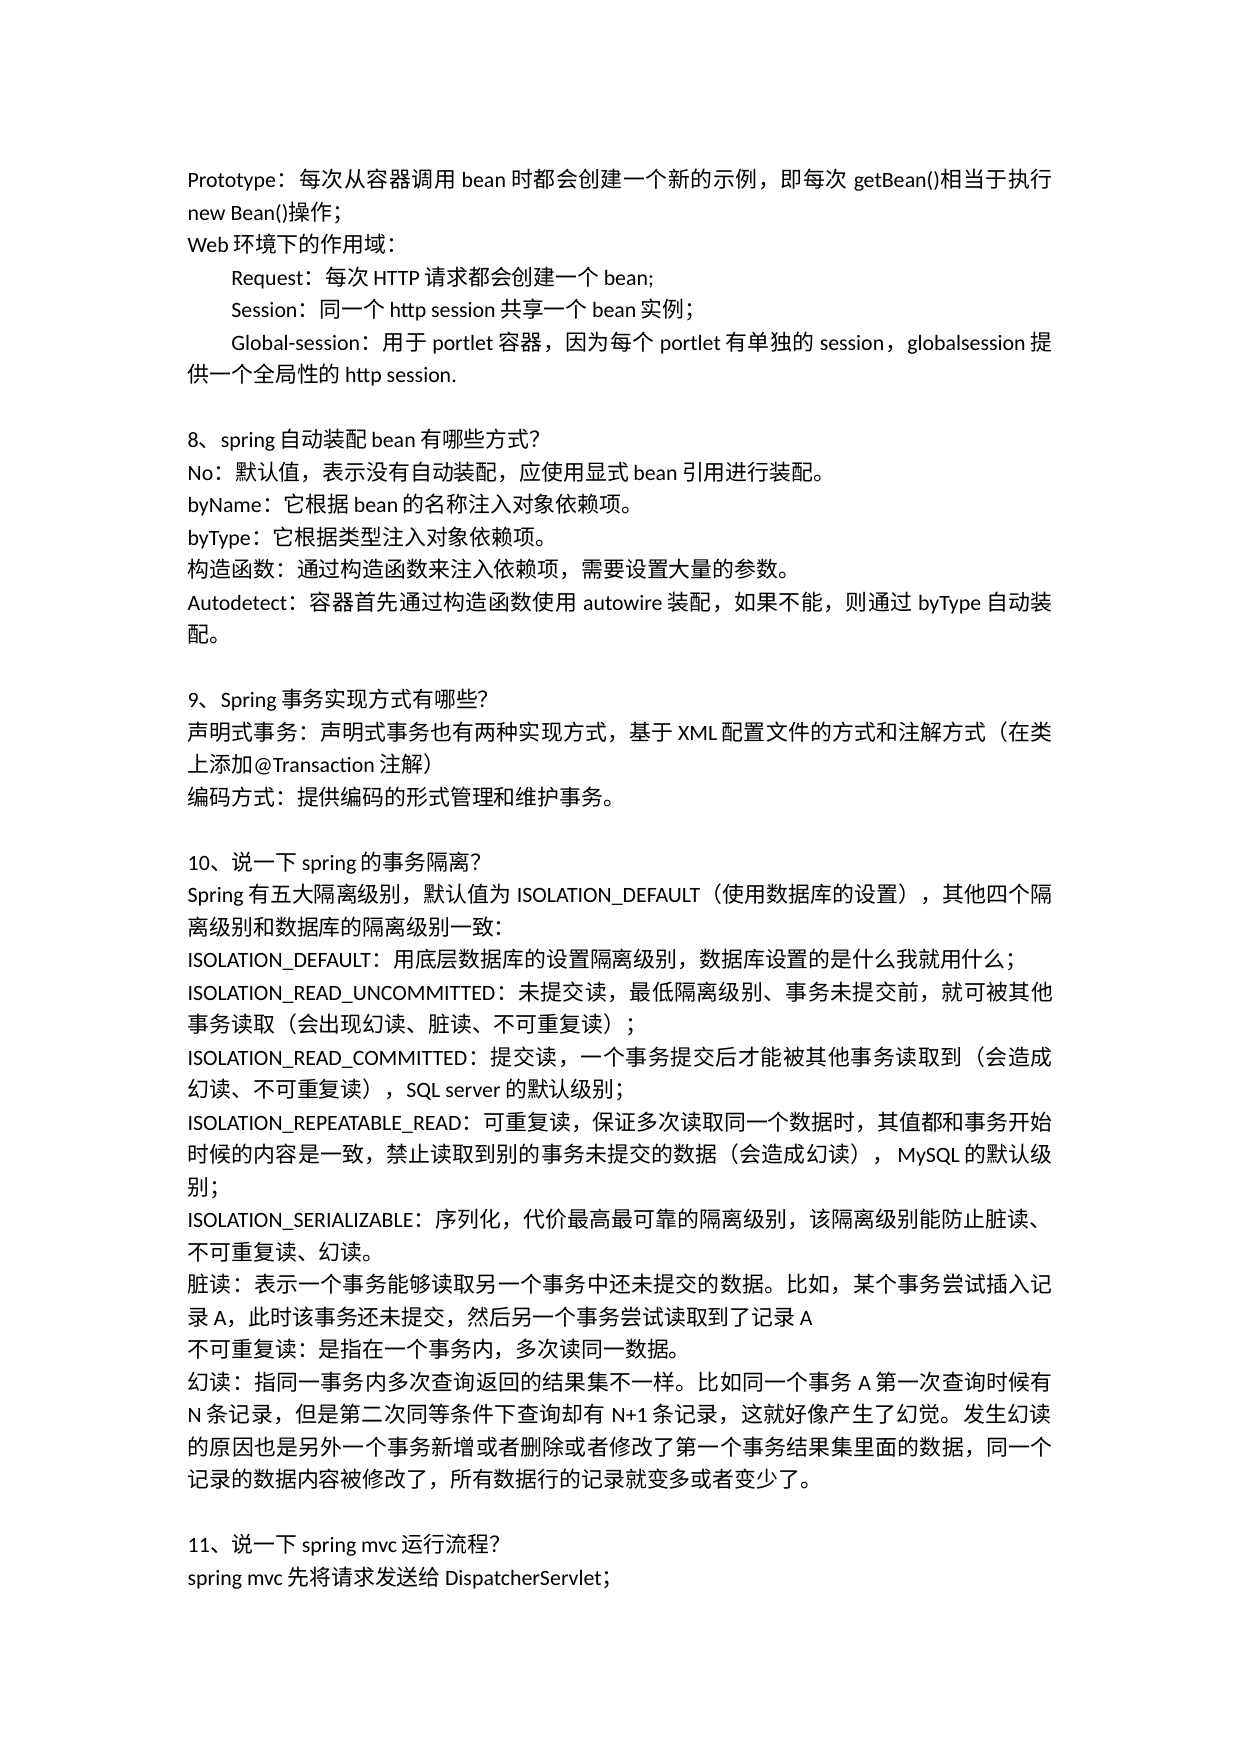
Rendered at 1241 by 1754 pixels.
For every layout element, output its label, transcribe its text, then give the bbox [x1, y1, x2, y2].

text ISOLATION_READ_UNCOMMITTED：未提交读，最低隔离级别、事务未提交前，就可被其他事务读取（会出现幻读、脏读、不可重复读）； [187, 974, 1053, 1039]
text ISOLATION_READ_COMMITTED：提交读，一个事务提交后才能被其他事务读取到（会造成幻读、不可重复读），SQL server的默认级别； [187, 1039, 1053, 1104]
text 构造函数：通过构造函数来注入依赖项，需要设置大量的参数。 [187, 552, 1053, 584]
text byName：它根据bean的名称注入对象依赖项。 [187, 487, 1053, 519]
text 不可重复读：是指在一个事务内，多次读同一数据。 [187, 1332, 1053, 1364]
text 8、spring自动装配bean有哪些方式？ [187, 422, 1053, 454]
text Web环境下的作用域： [187, 227, 1053, 259]
text 声明式事务：声明式事务也有两种实现方式，基于XML配置文件的方式和注解方式（在类上添加@Transaction注解） [187, 714, 1053, 779]
text 10、说一下spring的事务隔离？ [187, 844, 1053, 877]
text 编码方式：提供编码的形式管理和维护事务。 [187, 779, 1053, 812]
text 幻读：指同一事务内多次查询返回的结果集不一样。比如同一个事务A第一次查询时候有N条记录，但是第二次同等条件下查询却有N+1条记录，这就好像产生了幻觉。发生幻读的原因也是另外一个事务新增或者删除或者修改了第一个事务结果集里面的数据，同一个记录的数据内容被修改了，所有数据行的记录就变多或者变少了。 [187, 1364, 1053, 1494]
text byType：它根据类型注入对象依赖项。 [187, 519, 1053, 552]
text 11、说一下spring mvc运行流程？ [187, 1527, 1053, 1559]
text spring mvc先将请求发送给DispatcherServlet； [187, 1559, 1053, 1592]
text 脏读：表示一个事务能够读取另一个事务中还未提交的数据。比如，某个事务尝试插入记录A，此时该事务还未提交，然后另一个事务尝试读取到了记录A [187, 1267, 1053, 1332]
text Session：同一个http session共享一个bean实例； [187, 292, 1053, 324]
text ISOLATION_SERIALIZABLE：序列化，代价最高最可靠的隔离级别，该隔离级别能防止脏读、不可重复读、幻读。 [187, 1202, 1053, 1267]
text Global-session：用于portlet容器，因为每个portlet有单独的session，globalsession提供一个全局性的http session. [187, 324, 1053, 389]
text Request：每次HTTP请求都会创建一个bean; [187, 259, 1053, 292]
text 9、Spring事务实现方式有哪些？ [187, 682, 1053, 714]
text Spring有五大隔离级别，默认值为ISOLATION_DEFAULT（使用数据库的设置），其他四个隔离级别和数据库的隔离级别一致： [187, 877, 1053, 942]
text ISOLATION_DEFAULT：用底层数据库的设置隔离级别，数据库设置的是什么我就用什么； [187, 942, 1053, 974]
text Autodetect：容器首先通过构造函数使用autowire装配，如果不能，则通过byType自动装配。 [187, 584, 1053, 649]
text Prototype：每次从容器调用bean时都会创建一个新的示例，即每次getBean()相当于执行new Bean()操作； [187, 162, 1053, 227]
text ISOLATION_REPEATABLE_READ：可重复读，保证多次读取同一个数据时，其值都和事务开始时候的内容是一致，禁止读取到别的事务未提交的数据（会造成幻读），MySQL的默认级别； [187, 1104, 1053, 1202]
text No：默认值，表示没有自动装配，应使用显式bean引用进行装配。 [187, 454, 1053, 487]
